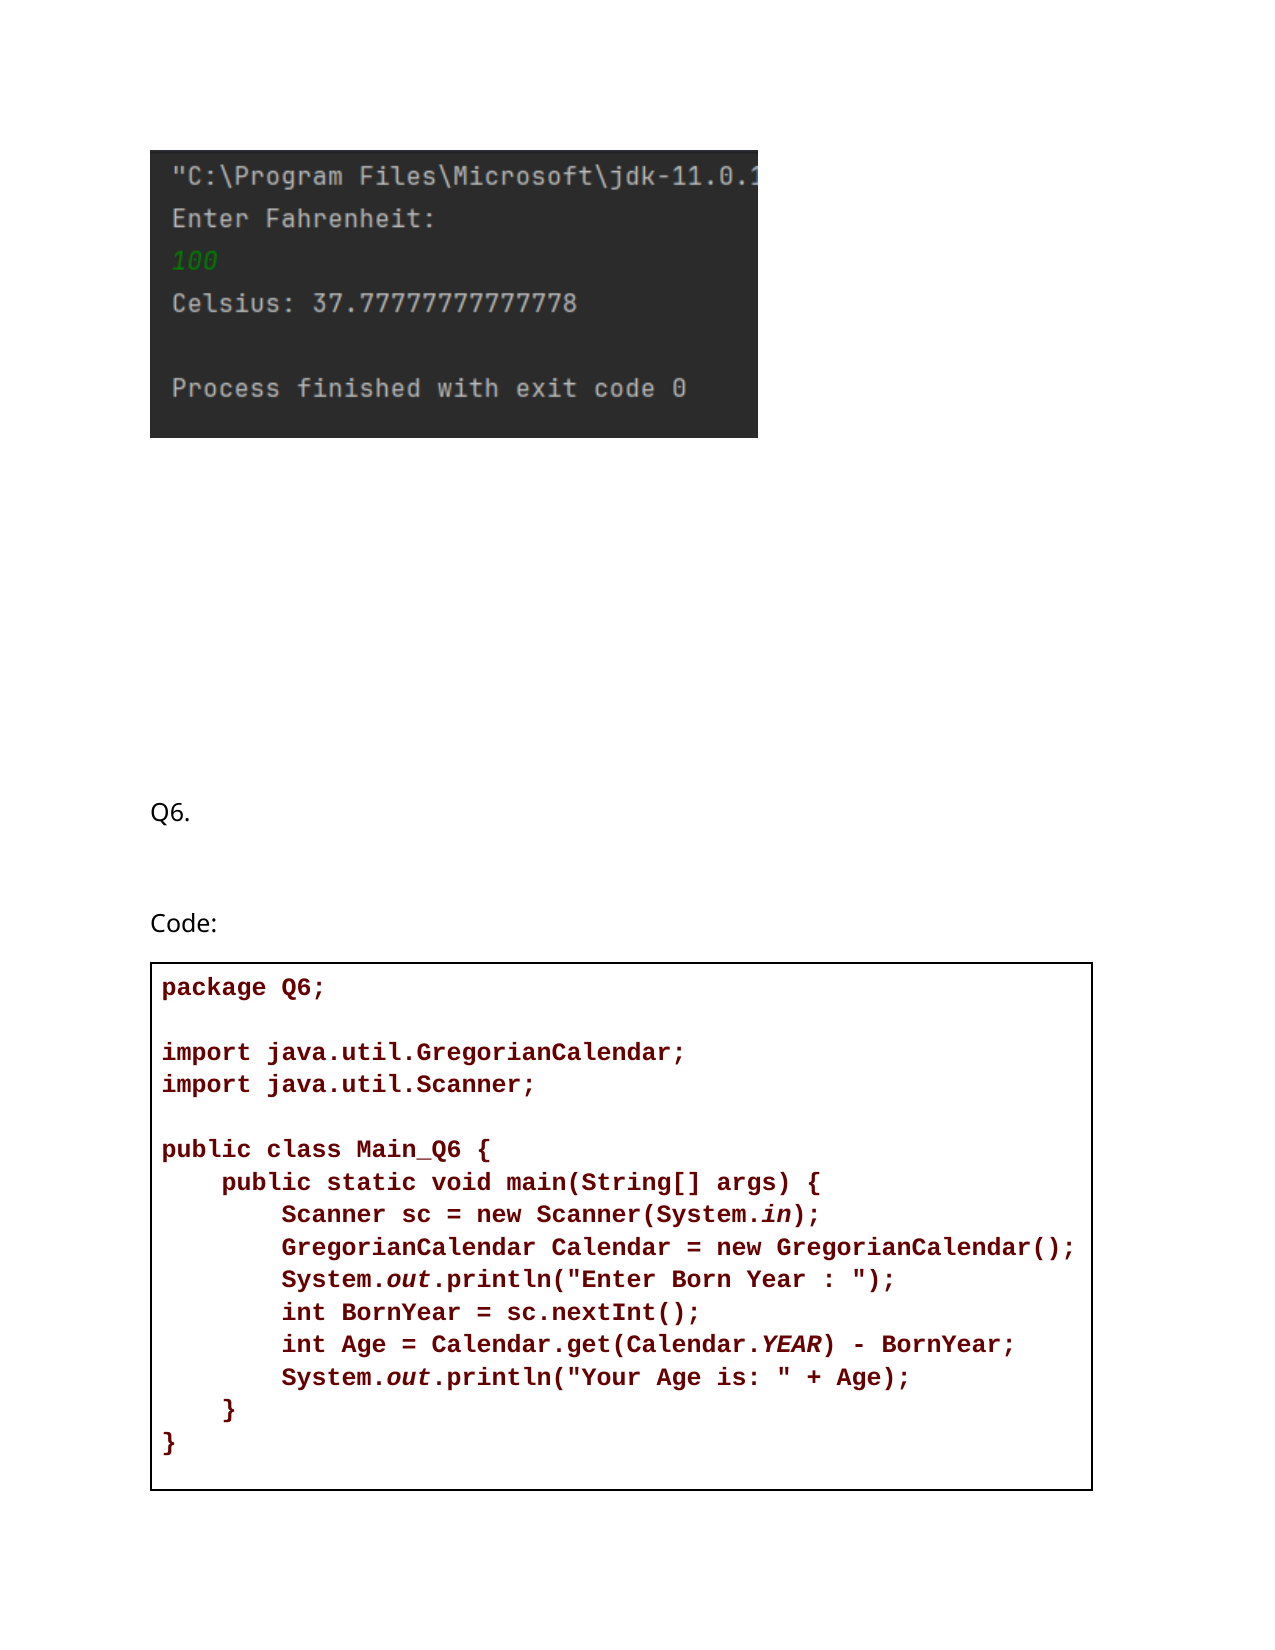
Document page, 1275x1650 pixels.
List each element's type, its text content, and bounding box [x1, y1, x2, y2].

picture [150, 150, 758, 438]
text Code: [150, 906, 1125, 940]
text Q6. [150, 794, 1125, 828]
table_header package Q6; import java.util.GregorianCalendar; import java.util.Scanner; public class Main_Q6 { public static void main(String[] args) { Scanner sc = new Scanner(System.in); GregorianCalendar Calendar = new GregorianCalendar(); System.out.println("Enter Born Year : "); int BornYear = sc.nextInt(); int Age = Calendar.get(Calendar.YEAR) - BornYear; System.out.println("Your Age is: " + Age); } } [152, 964, 1091, 1489]
